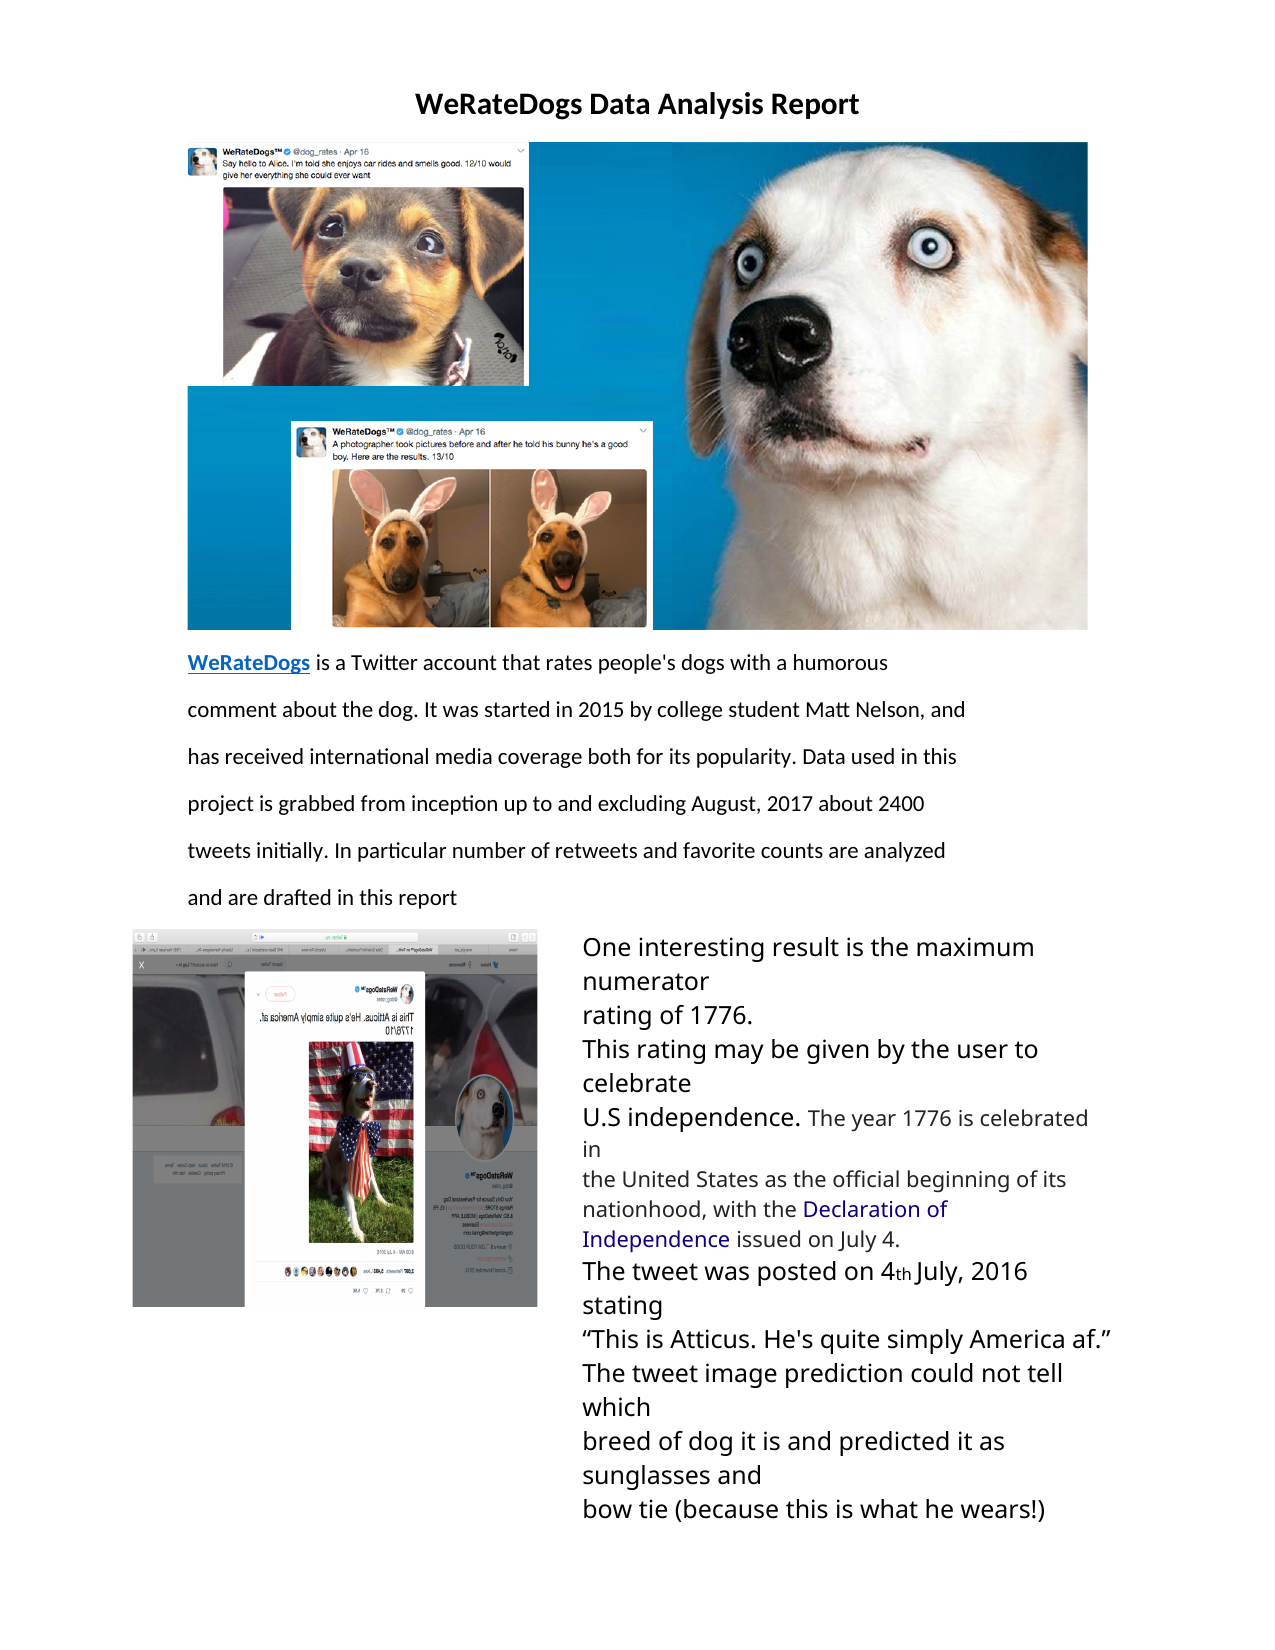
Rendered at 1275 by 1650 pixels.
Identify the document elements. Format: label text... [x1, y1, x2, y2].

picture [1028, 183, 1037, 188]
picture [682, 142, 1088, 630]
text and are drafted in this report [187, 883, 1087, 911]
text has received international media coverage both for its popularity. Data used in this [187, 742, 1087, 770]
text project is grabbed from inception up to and excluding August, 2017 about 2400 [187, 789, 1087, 817]
picture [187, 142, 528, 385]
text WeRateDogs is a Twitter account that rates people's dogs with a humorous [187, 648, 1087, 677]
text WeRateDogs Data Analysis Report [187, 84, 1087, 122]
table_header One interesting result is the maximum numerator rating of 1776. This rating may be given by the user to celebrate U.S independence. The year 1776 is celebrated in the United States as the official beginning of its nationhood, with the Declaration of Independence issued on July 4. The tweet was posted on 4th July, 2016 stating “This is Atticus. He's quite simply America af.” The tweet image prediction could not tell which breed of dog it is and predicted it as sunglasses and bow tie (because this is what he wears!) [571, 930, 1124, 1526]
table_header [121, 930, 571, 1526]
picture [292, 422, 652, 630]
text tweets initially. In particular number of retweets and favorite counts are analyzed [187, 836, 1087, 864]
text comment about the dog. It was started in 2015 by college student Matt Nelson, and [187, 695, 1087, 723]
picture [934, 142, 944, 146]
